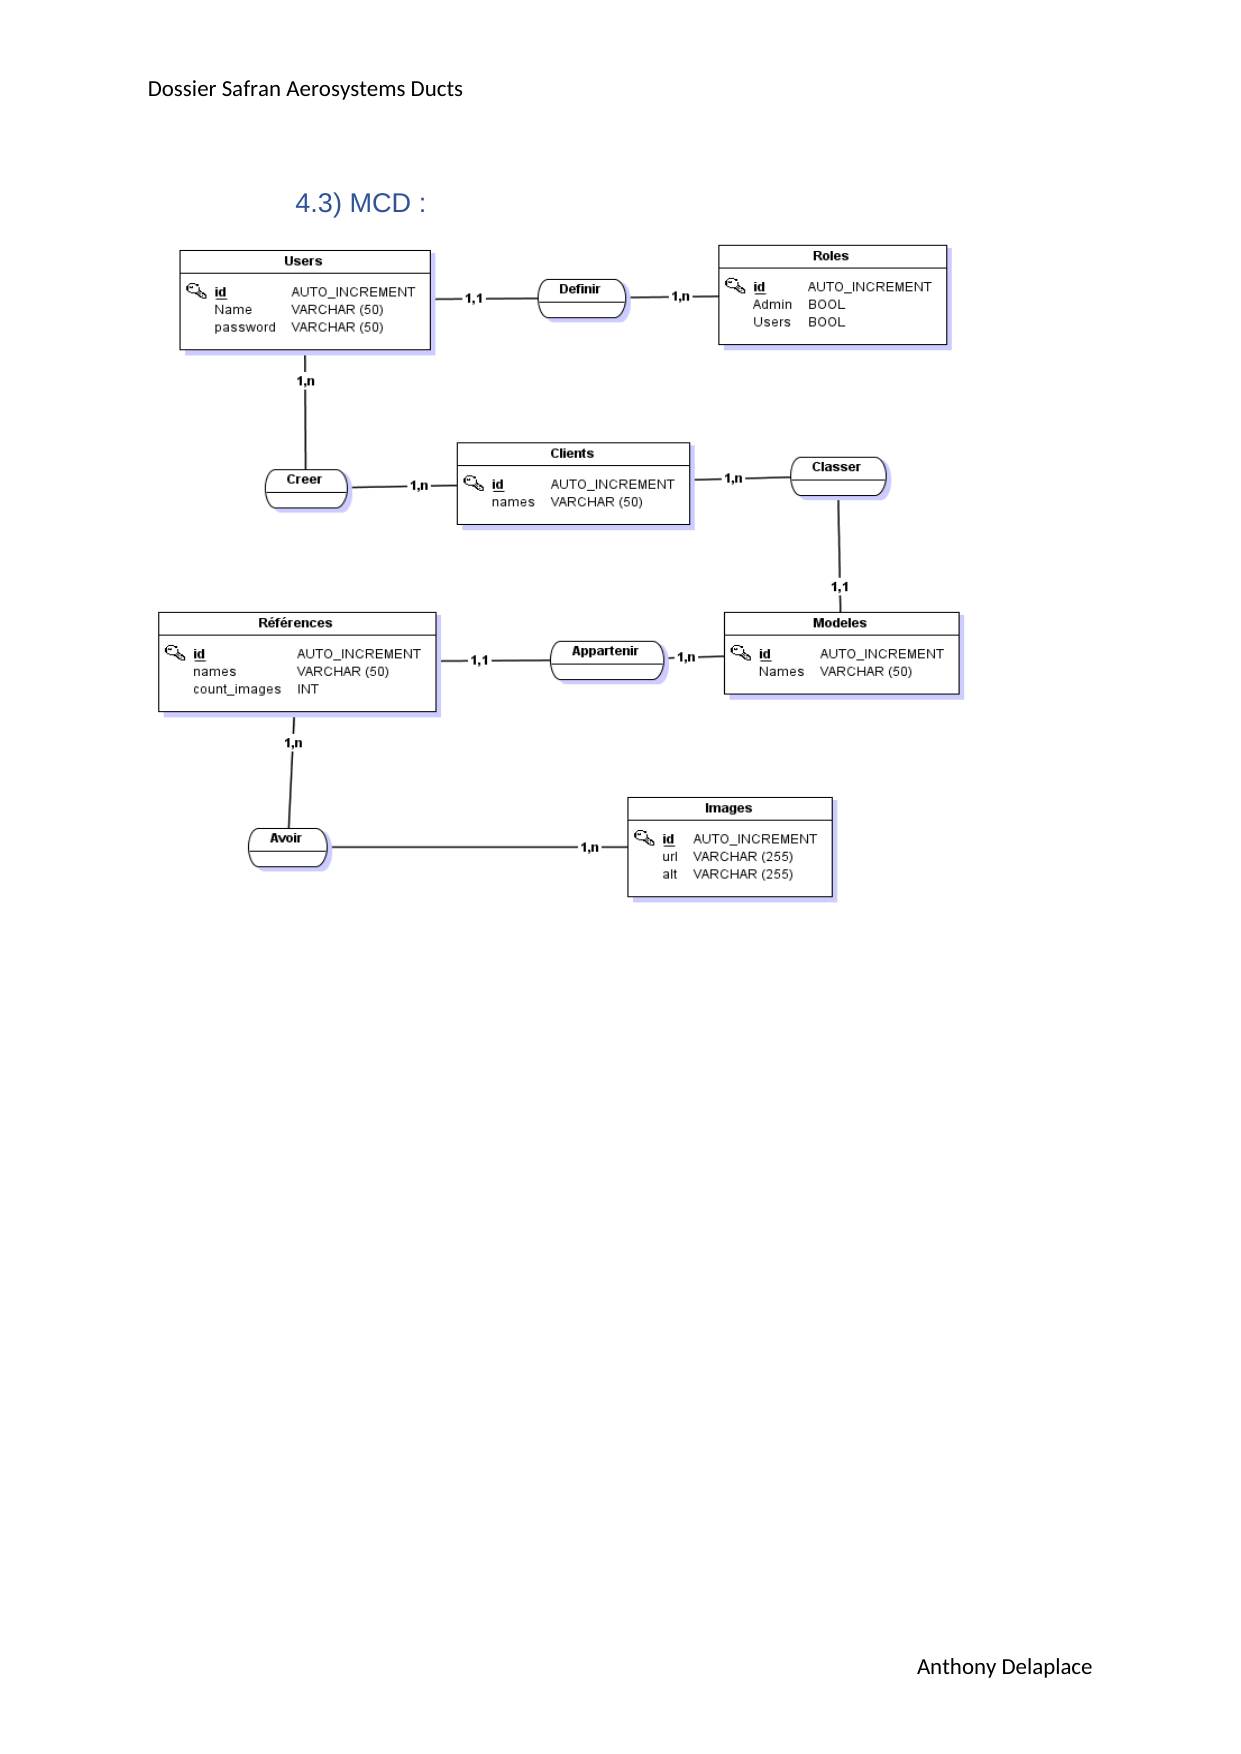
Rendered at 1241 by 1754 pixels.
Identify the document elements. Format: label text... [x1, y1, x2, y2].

picture [147, 220, 1063, 1011]
